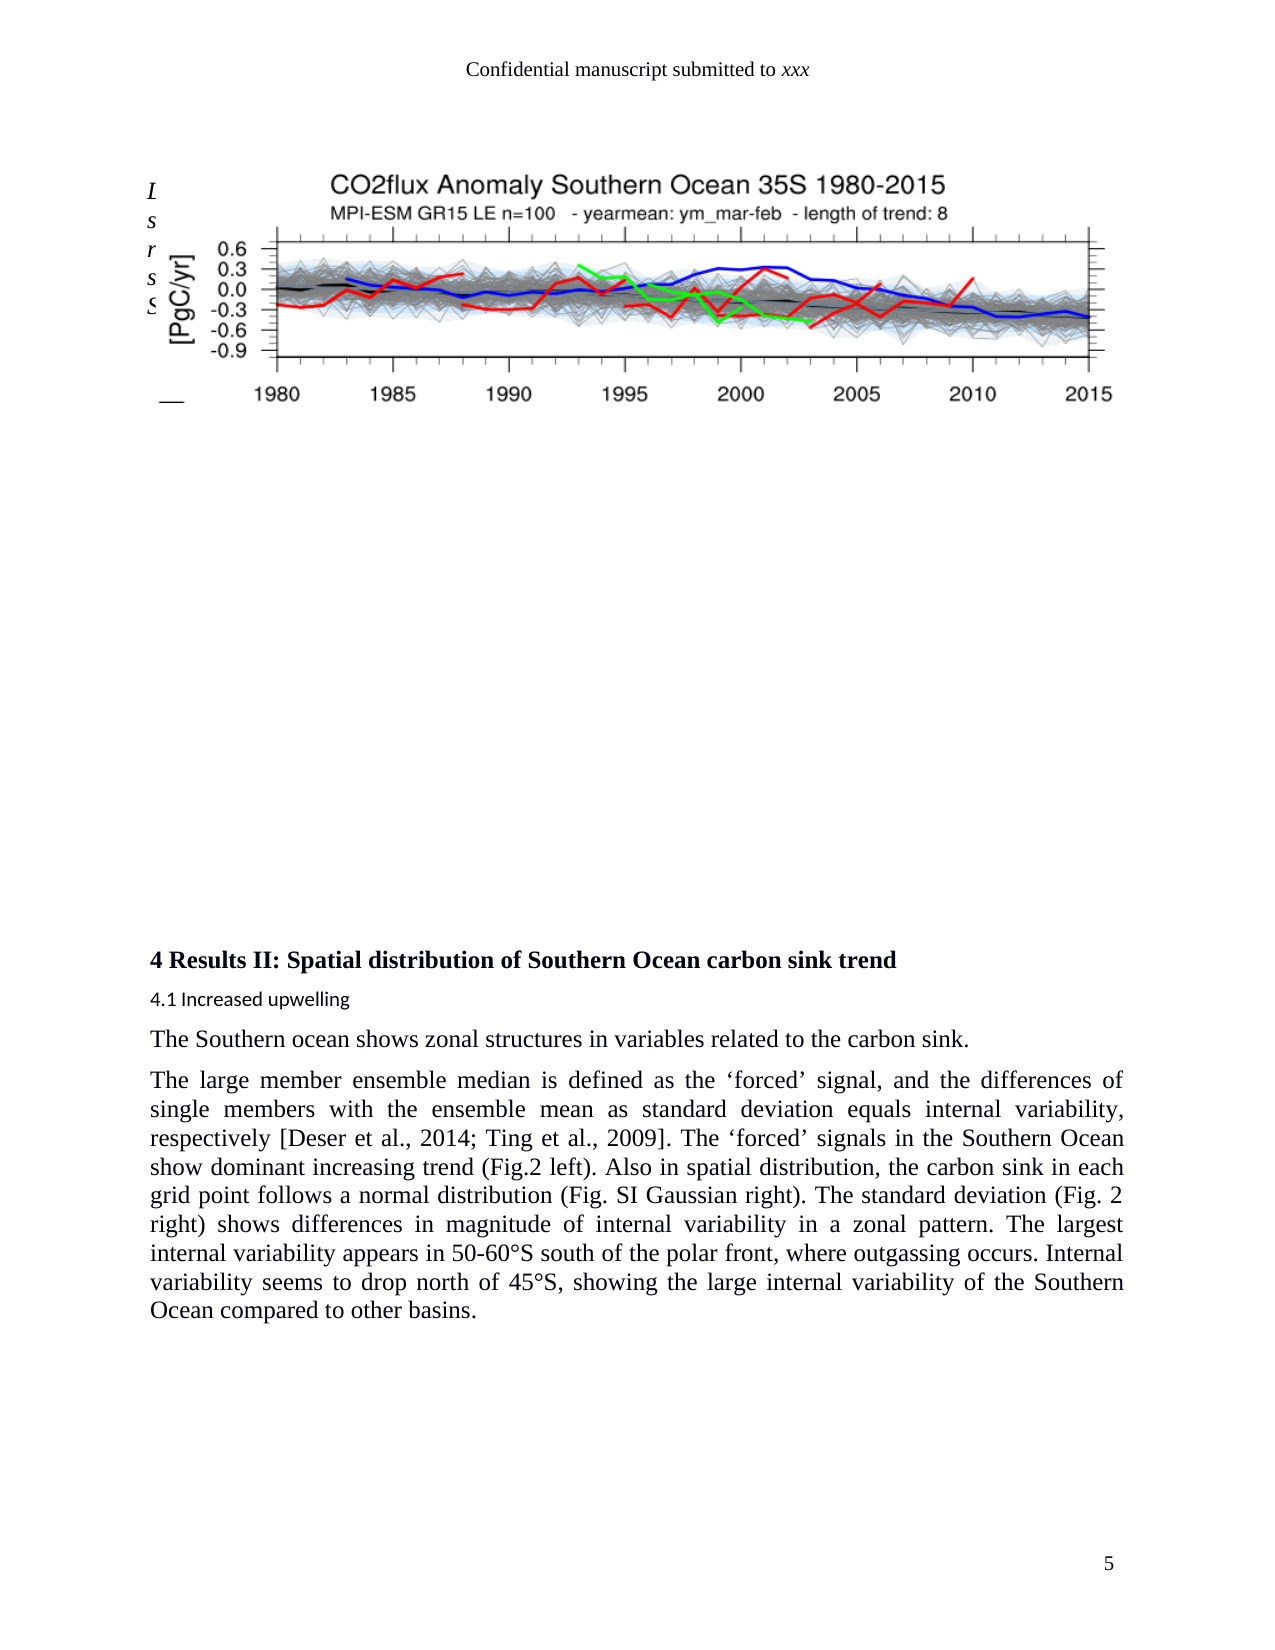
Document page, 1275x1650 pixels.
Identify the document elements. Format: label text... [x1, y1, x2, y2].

picture [155, 150, 1120, 403]
subtitle 4.1 Increased upwelling [150, 986, 1125, 1012]
subtitle 4 Results II: Spatial distribution of Southern Ocean carbon sink trend [150, 945, 1125, 974]
text The large member ensemble median is defined as the ‘forced’ signal, and the differences of single members with the ensemble mean as standard deviation equals internal variability, respectively [Deser et al., 2014; Ting et al., 2009]. The ‘forced’ signals in the Southern Ocean show dominant increasing trend (Fig.2 left). Also in spatial distribution, the carbon sink in each grid point follows a normal distribution (Fig. SI Gaussian right). The standard deviation (Fig. 2 right) shows differences in magnitude of internal variability in a zonal pattern. The largest internal variability appears in 50-60°S south of the polar front, where outgassing occurs. Internal variability seems to drop north of 45°S, showing the large internal variability of the Southern Ocean compared to other basins. [150, 1065, 1125, 1324]
text The Southern ocean shows zonal structures in variables related to the carbon sink. [150, 1024, 1125, 1053]
